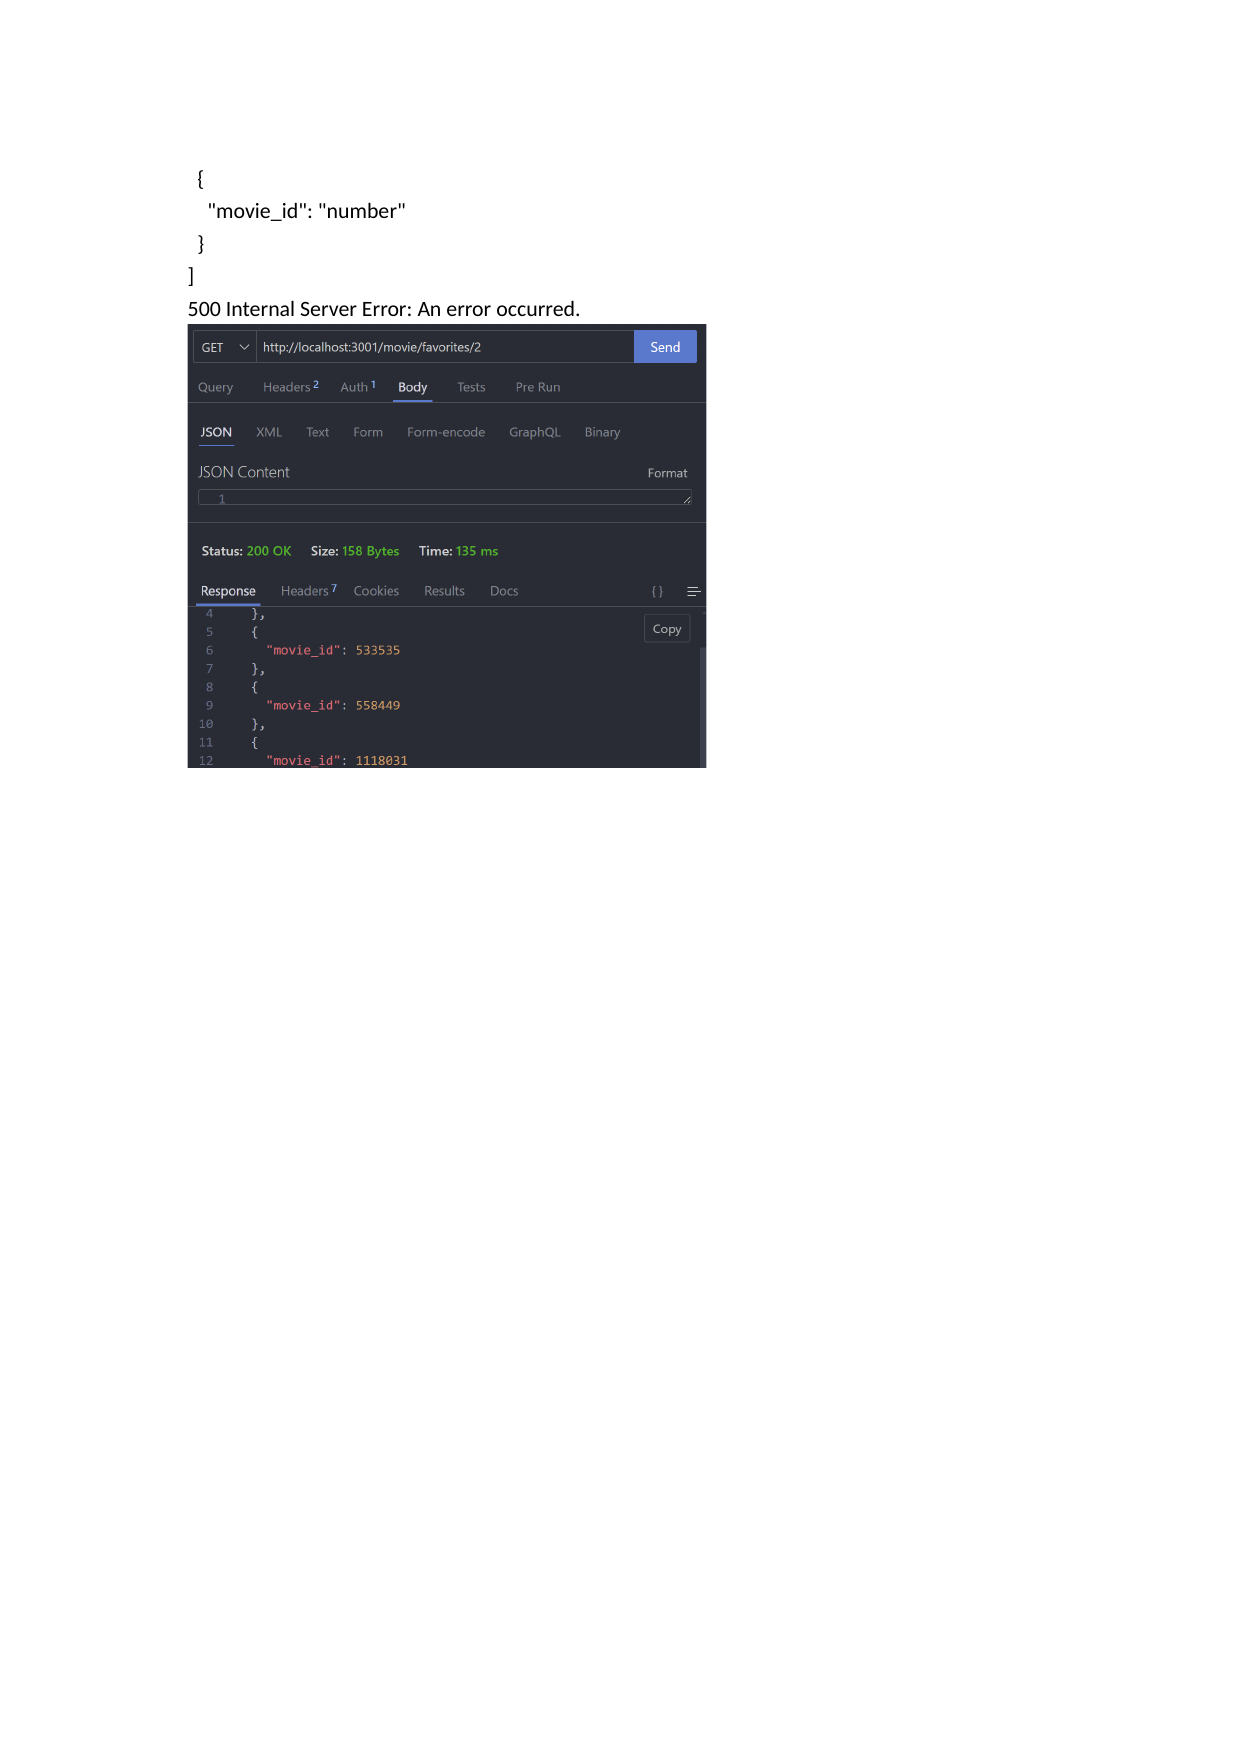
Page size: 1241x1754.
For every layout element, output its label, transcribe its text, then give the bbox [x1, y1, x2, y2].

text { [187, 162, 1053, 194]
picture [187, 324, 707, 768]
text } [187, 227, 1053, 259]
text ] [187, 259, 1053, 292]
text "movie_id": "number" [187, 194, 1053, 227]
text 500 Internal Server Error: An error occurred. [187, 292, 1053, 324]
